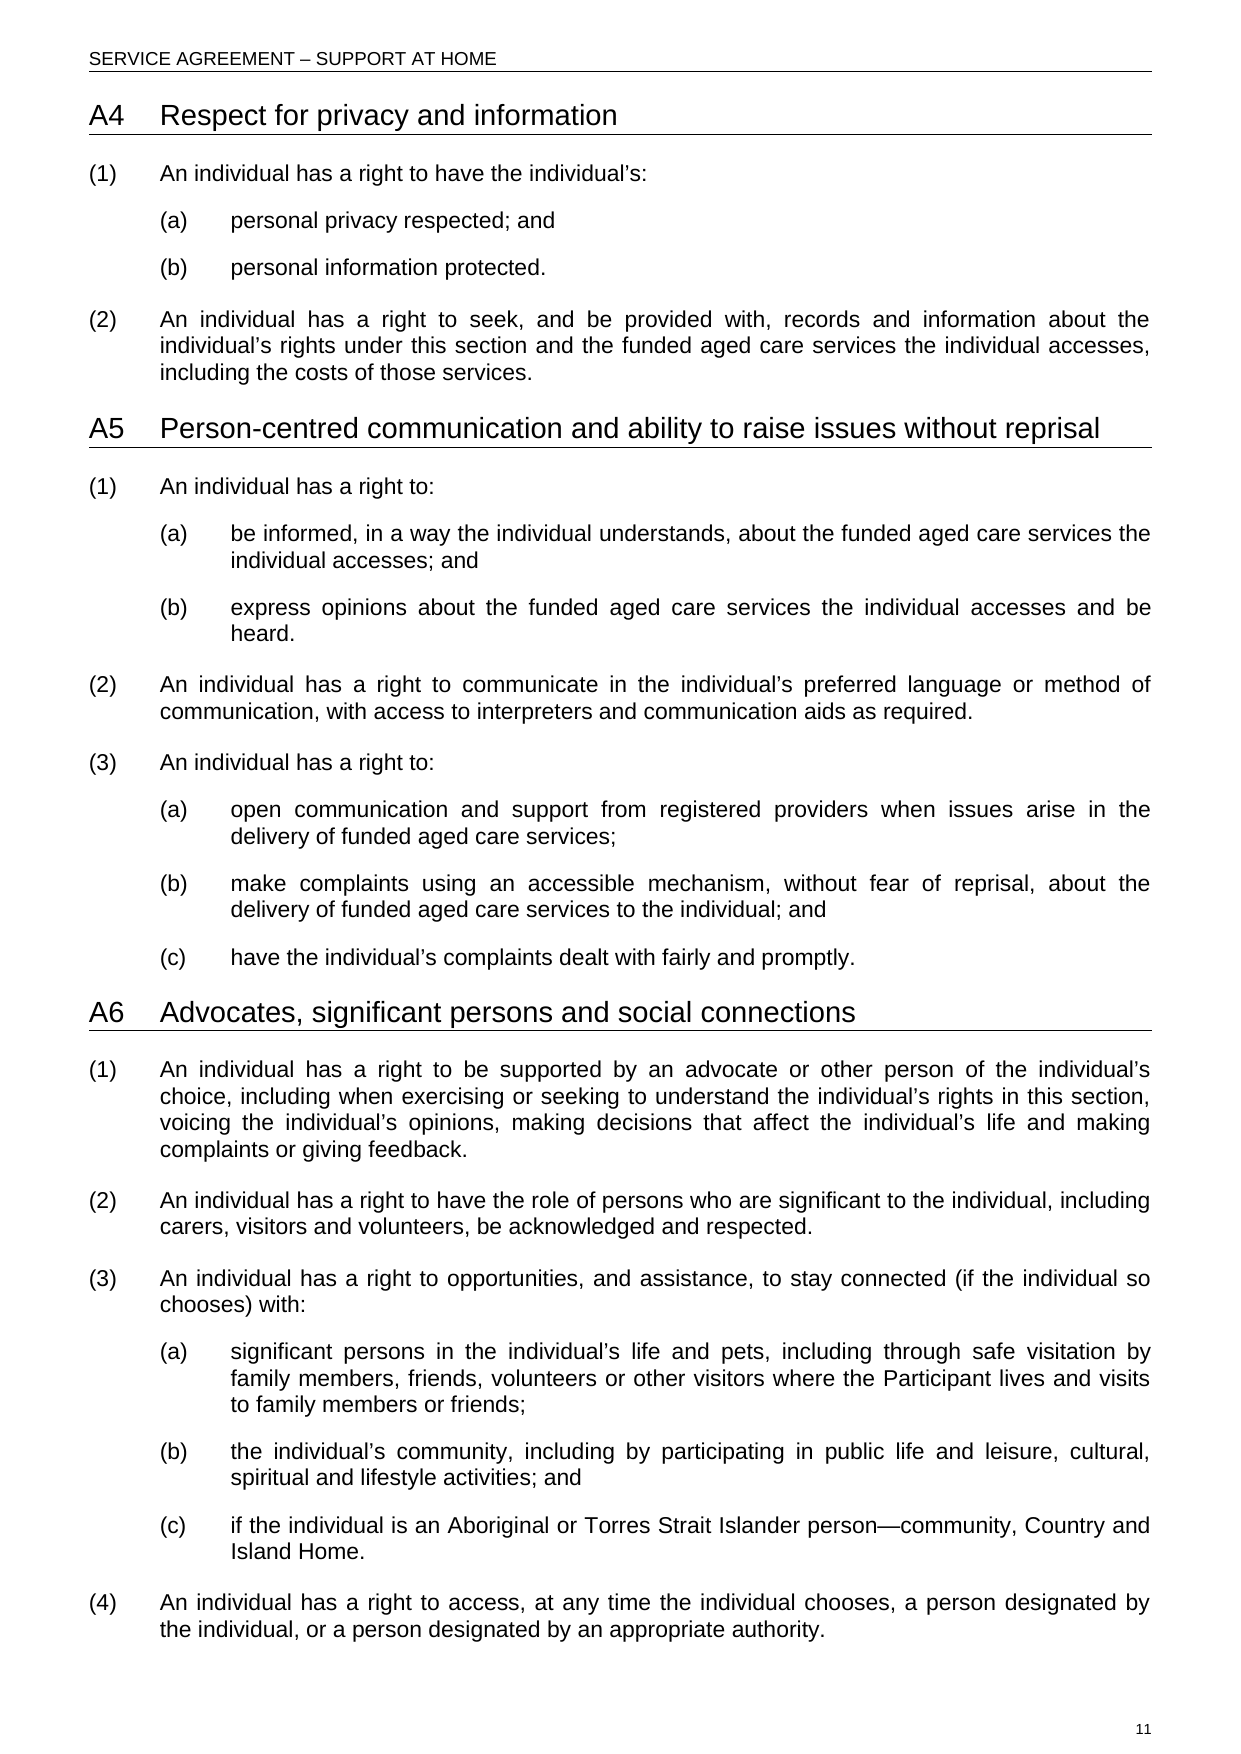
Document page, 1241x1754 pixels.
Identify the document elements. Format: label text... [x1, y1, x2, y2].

subtitle An individual has a right to have the individual’s: [89, 160, 1152, 186]
subtitle the individual’s community, including by participating in public life and leisure, cultural, spiritual and lifestyle activities; and [159, 1438, 1152, 1491]
subtitle An individual has a right to: [89, 749, 1152, 776]
subtitle An individual has a right to: [89, 473, 1152, 499]
subtitle Respect for privacy and information [89, 98, 1152, 134]
subtitle if the individual is an Aboriginal or Torres Strait Islander person—community, Country and Island Home. [159, 1512, 1152, 1564]
subtitle An individual has a right to opportunities, and assistance, to stay connected (if the individual so chooses) with: [89, 1264, 1152, 1317]
subtitle make complaints using an accessible mechanism, without fear of reprisal, about the delivery of funded aged care services to the individual; and [159, 870, 1152, 923]
subtitle An individual has a right to access, at any time the individual chooses, a person designated by the individual, or a person designated by an appropriate authority. [89, 1589, 1152, 1642]
subtitle An individual has a right to have the role of persons who are significant to the individual, including carers, visitors and volunteers, be acknowledged and respected. [89, 1187, 1152, 1239]
subtitle personal privacy respected; and [159, 207, 1152, 233]
subtitle express opinions about the funded aged care services the individual accesses and be heard. [159, 594, 1152, 646]
subtitle An individual has a right to communicate in the individual’s preferred language or method of communication, with access to interpreters and communication aids as required. [89, 671, 1152, 724]
subtitle have the individual’s complaints dealt with fairly and promptly. [159, 943, 1152, 970]
subtitle be informed, in a way the individual understands, about the funded aged care services the individual accesses; and [159, 520, 1152, 573]
subtitle open communication and support from registered providers when issues arise in the delivery of funded aged care services; [159, 796, 1152, 849]
subtitle Person‑centred communication and ability to raise issues without reprisal [89, 410, 1152, 447]
subtitle An individual has a right to be supported by an advocate or other person of the individual’s choice, including when exercising or seeking to understand the individual’s rights in this section, voicing the individual’s opinions, making decisions that affect the individual’s life and making complaints or giving feedback. [89, 1056, 1152, 1162]
subtitle An individual has a right to seek, and be provided with, records and information about the individual’s rights under this section and the funded aged care services the individual accesses, including the costs of those services. [89, 306, 1152, 385]
subtitle personal information protected. [159, 254, 1152, 281]
subtitle Advocates, significant persons and social connections [89, 995, 1152, 1030]
subtitle significant persons in the individual’s life and pets, including through safe visitation by family members, friends, volunteers or other visitors where the Participant lives and visits to family members or friends; [159, 1338, 1152, 1417]
